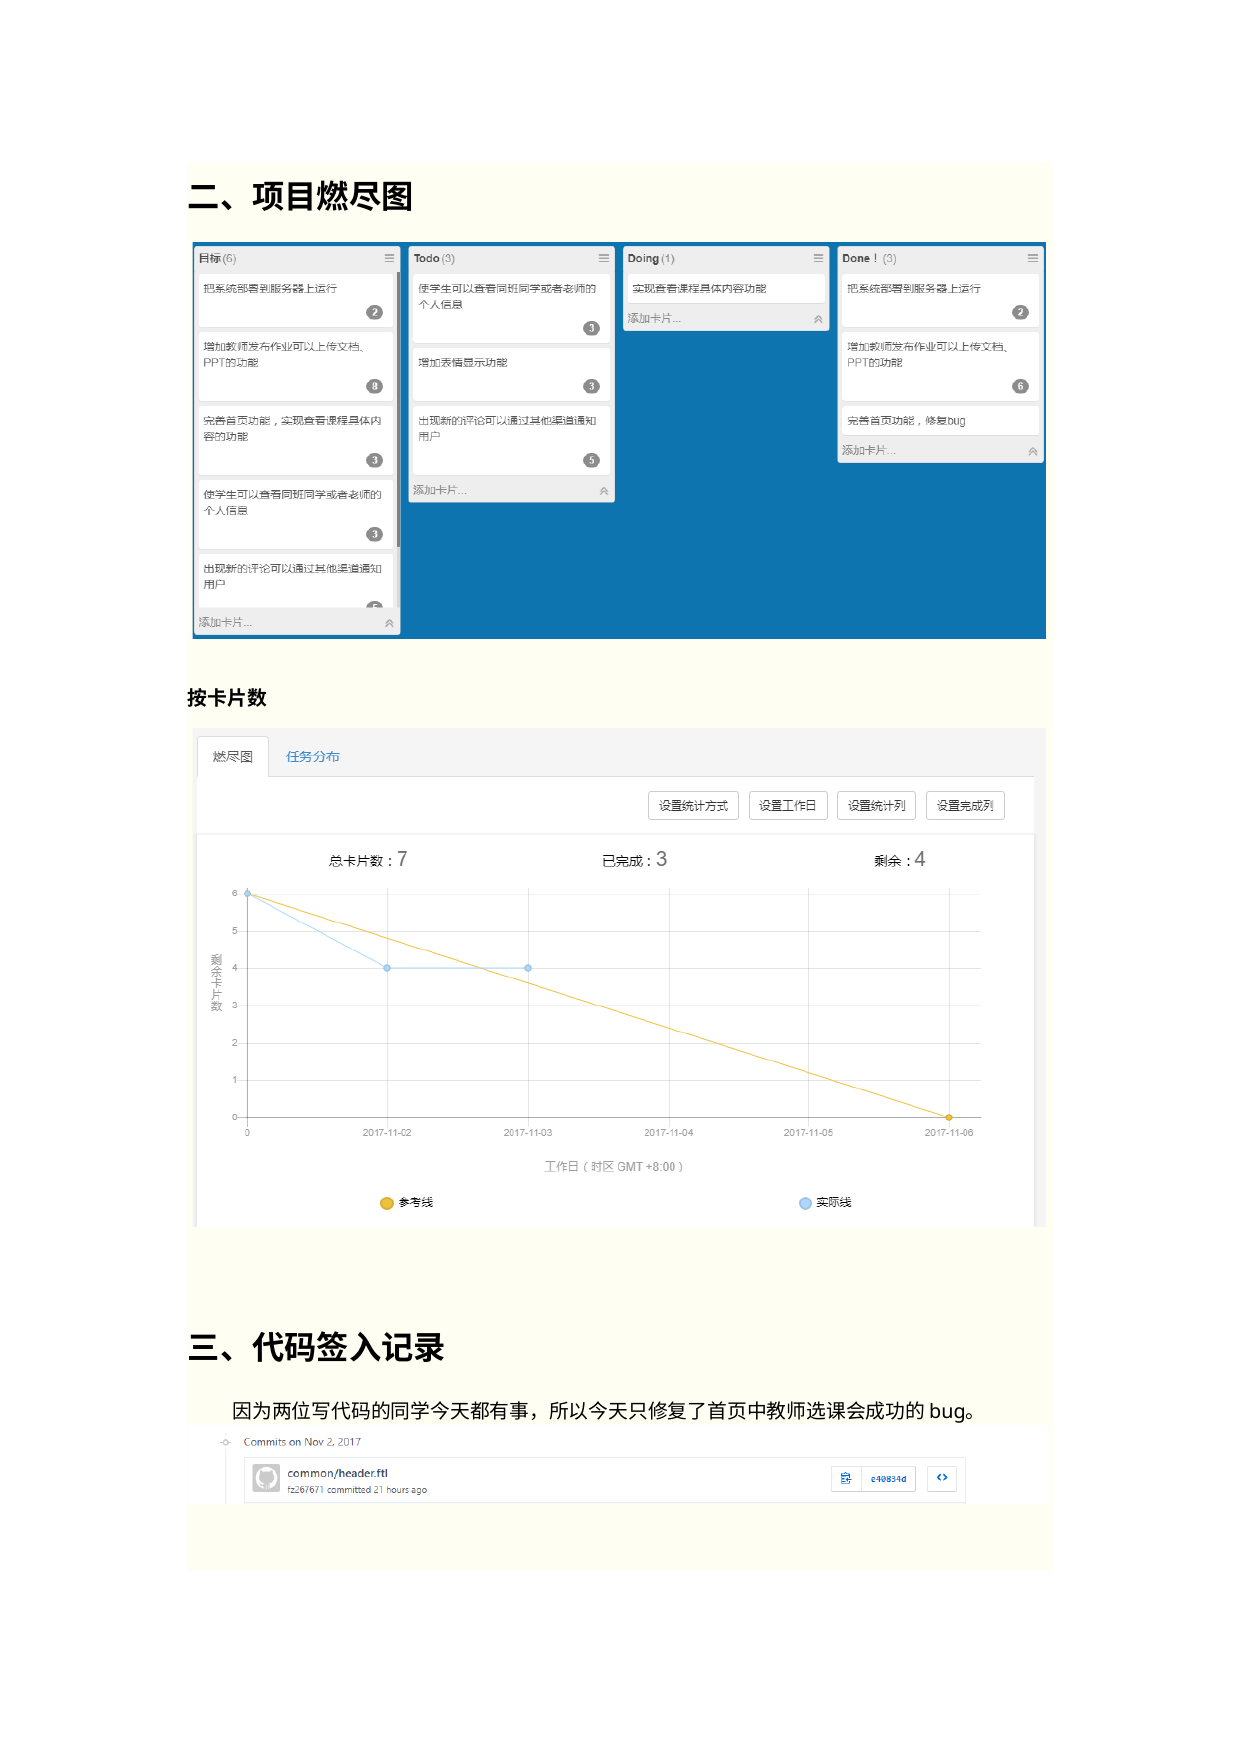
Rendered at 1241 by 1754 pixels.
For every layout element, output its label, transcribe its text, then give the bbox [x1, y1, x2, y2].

picture [192, 242, 1046, 639]
subtitle 三、代码签入记录 [187, 1313, 1053, 1378]
subtitle 二、项目燃尽图 [187, 162, 1053, 227]
text 按卡片数 [187, 681, 1053, 713]
picture [192, 728, 1046, 1227]
picture [187, 1425, 1049, 1504]
